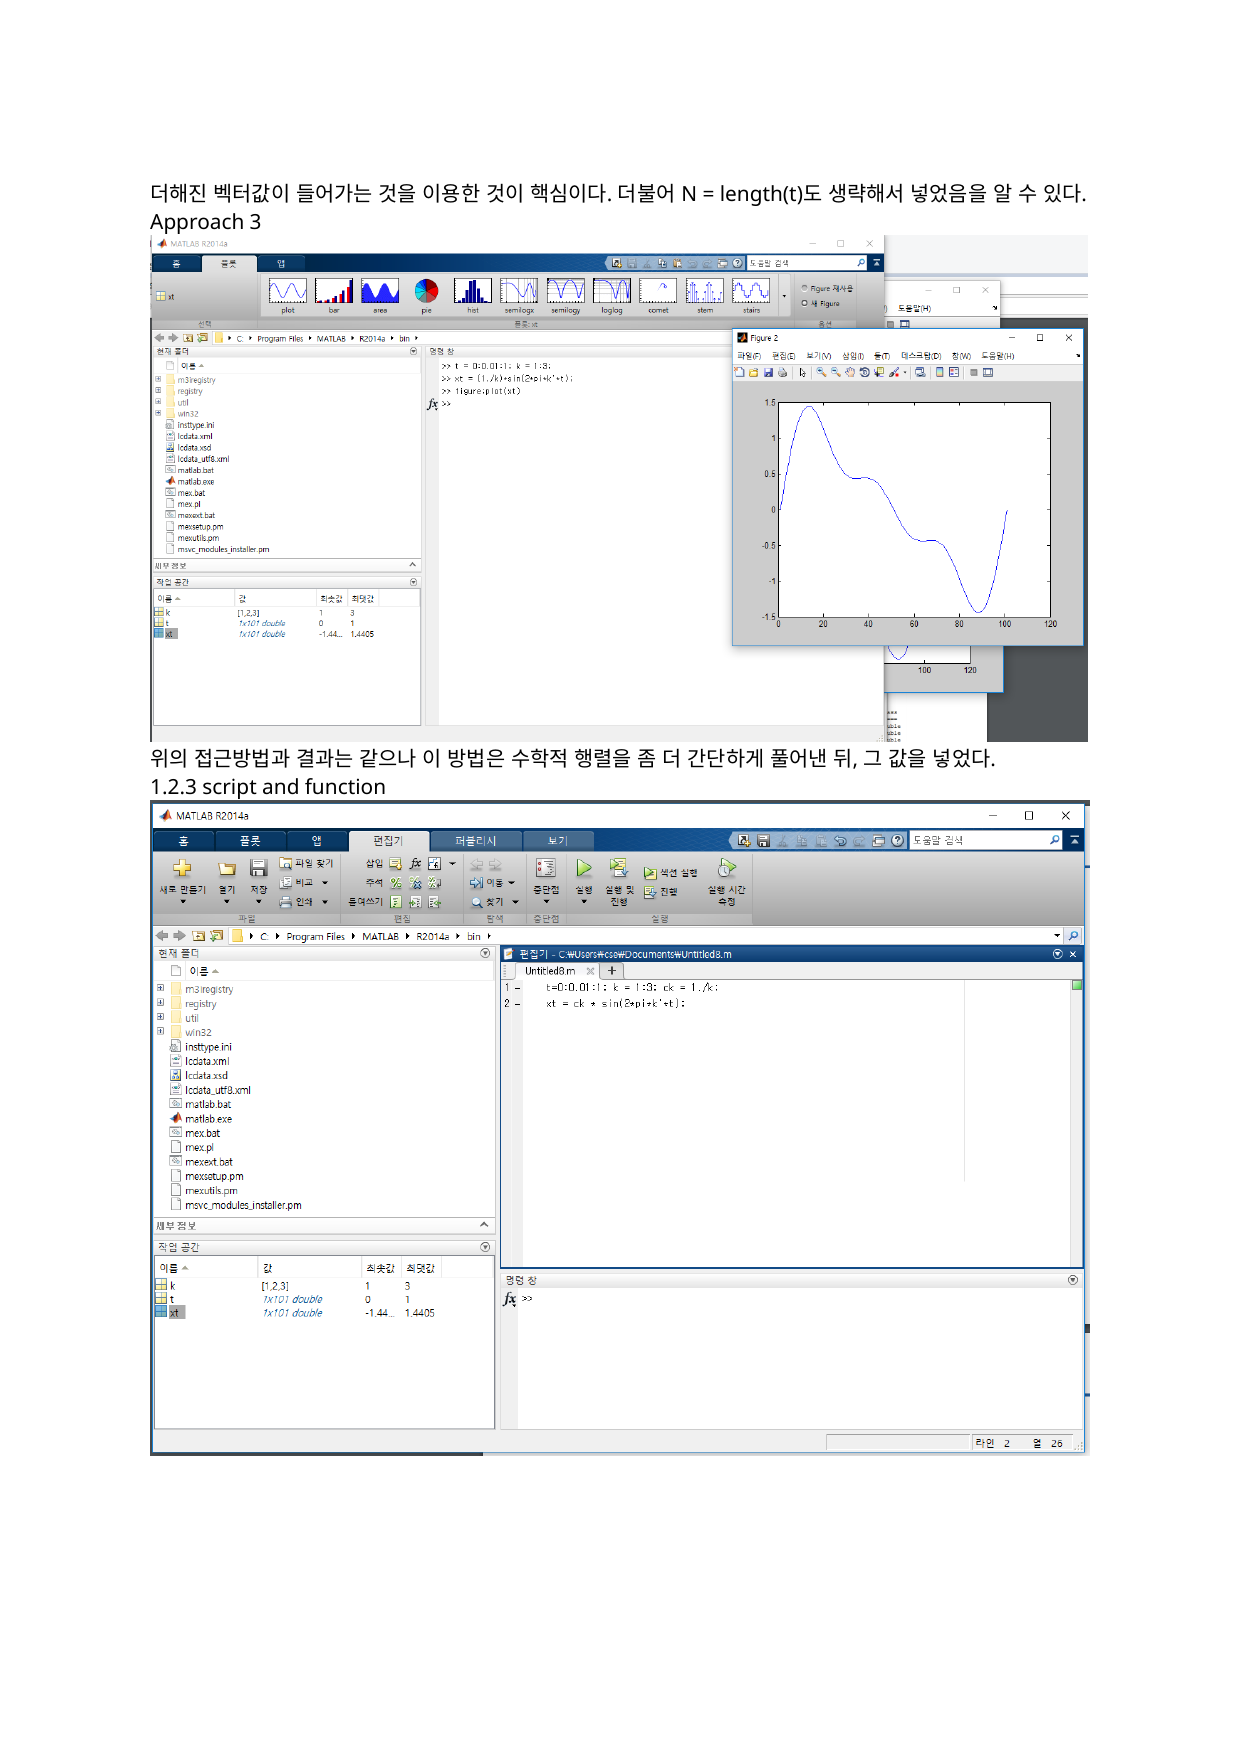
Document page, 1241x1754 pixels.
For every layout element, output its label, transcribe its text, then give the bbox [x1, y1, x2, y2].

picture [150, 800, 1090, 1456]
text 위의 접근방법과 결과는 같으나 이 방법은 수학적 행렬을 좀 더 간단하게 풀어낸 뒤, 그 값을 넣었다. [150, 742, 1090, 772]
picture [150, 235, 1088, 742]
text Approach 3 [150, 207, 1090, 236]
text 1.2.3 script and function [150, 772, 1090, 800]
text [150, 177, 1090, 207]
